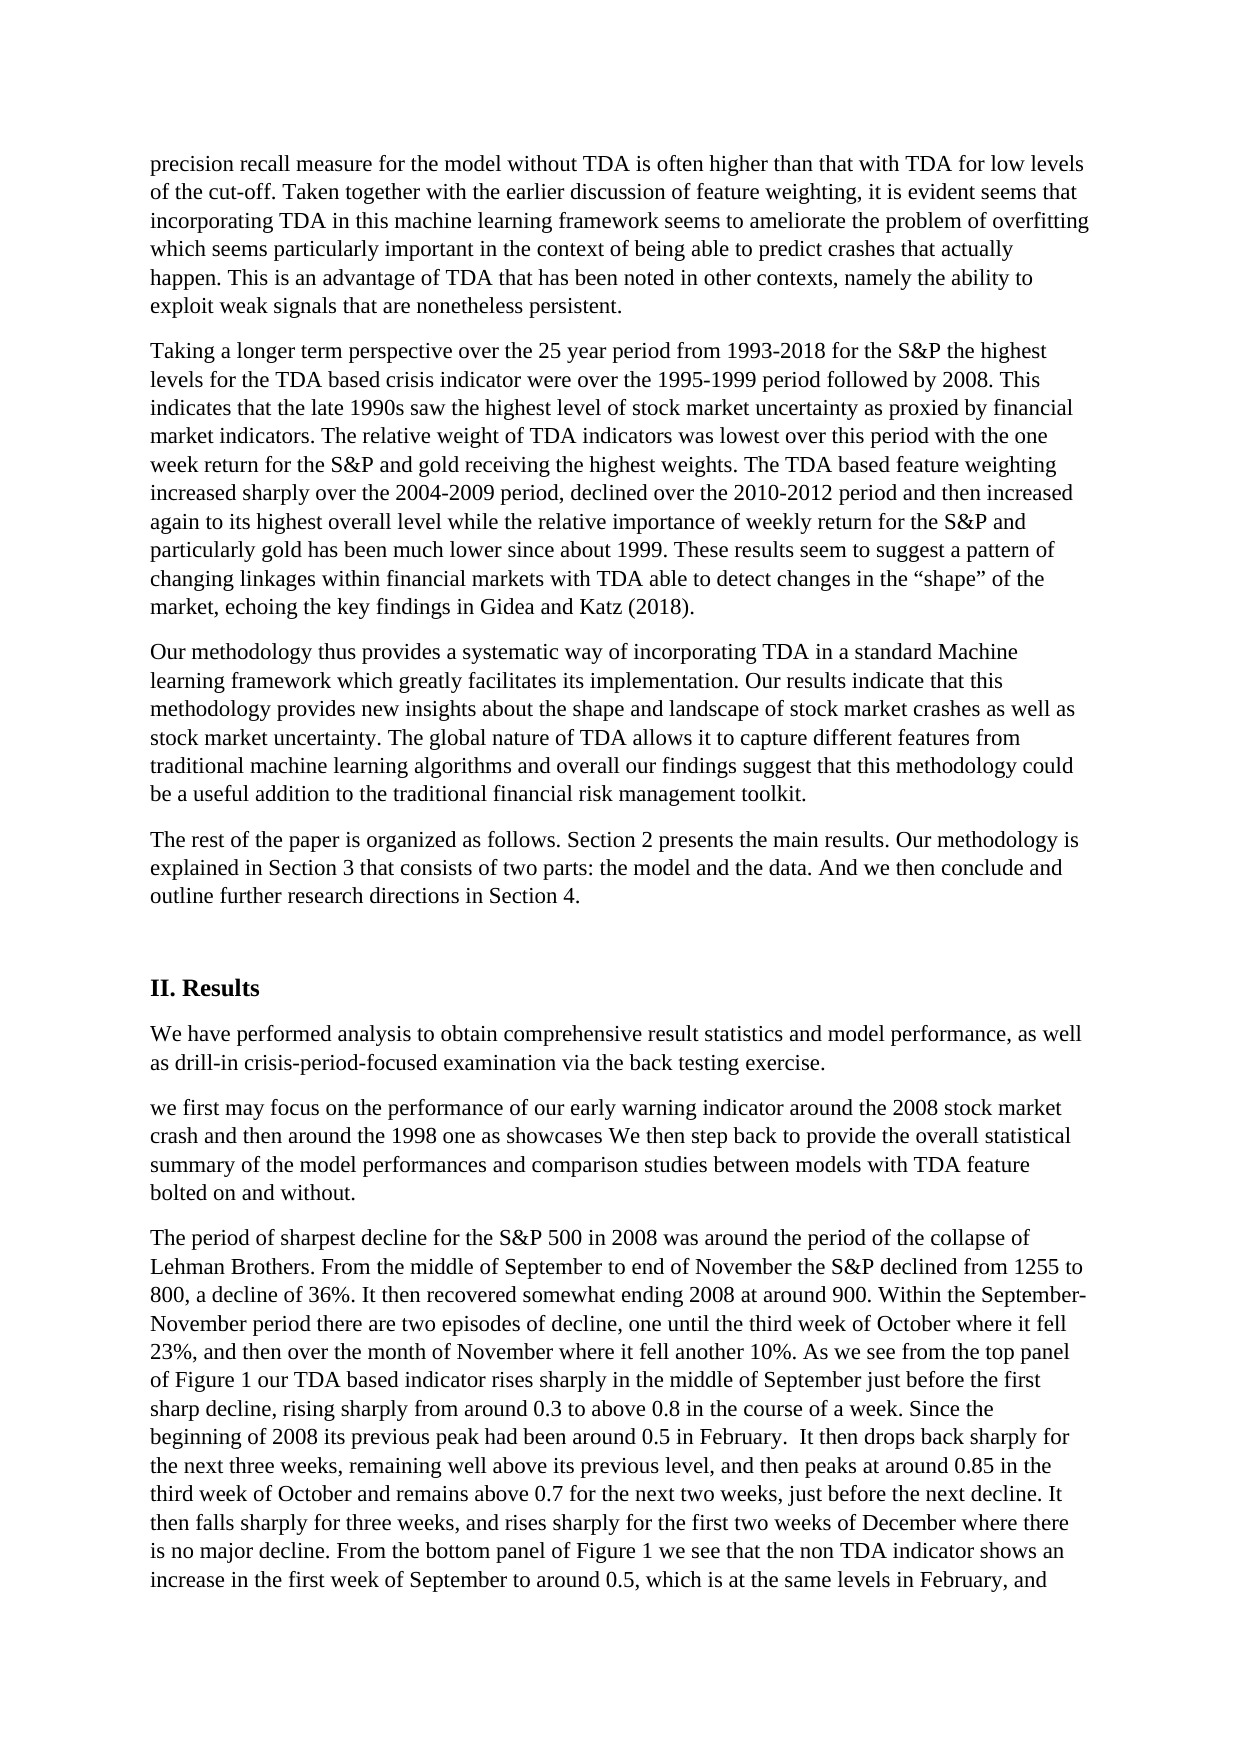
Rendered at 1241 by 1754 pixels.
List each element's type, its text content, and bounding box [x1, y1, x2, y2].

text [150, 1224, 1090, 1592]
text we first may focus on the performance of our early warning indicator around the 2008 stock market crash and then around the 1998 one as showcases We then step back to provide the overall statistical summary of the model performances and comparison studies between models with TDA feature bolted on and without. [150, 1094, 1090, 1206]
text The rest of the paper is organized as follows. Section 2 presents the main results. Our methodology is explained in Section 3 that consists of two parts: the model and the data. And we then conclude and outline further research directions in Section 4. [150, 826, 1090, 909]
text We have performed analysis to obtain comprehensive result statistics and model performance, as well as drill-in crisis-period-focused examination via the back testing exercise. [150, 1020, 1090, 1075]
text II. Results [150, 973, 1090, 1001]
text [150, 150, 1090, 318]
text Taking a longer term perspective over the 25 year period from 1993-2018 for the S&P the highest levels for the TDA based crisis indicator were over the 1995-1999 period followed by 2008. This indicates that the late 1990s saw the highest level of stock market uncertainty as proxied by financial market indicators. The relative weight of TDA indicators was lowest over this period with the one week return for the S&P and gold receiving the highest weights. The TDA based feature weighting increased sharply over the 2004-2009 period, declined over the 2010-2012 period and then increased again to its highest overall level while the relative importance of weekly return for the S&P and particularly gold has been much lower since about 1999. These results seem to suggest a pattern of changing linkages within financial markets with TDA able to detect changes in the “shape” of the market, echoing the key findings in Gidea and Katz (2018). [150, 337, 1090, 619]
text Our methodology thus provides a systematic way of incorporating TDA in a standard Machine learning framework which greatly facilitates its implementation. Our results indicate that this methodology provides new insights about the shape and landscape of stock market crashes as well as stock market uncertainty. The global nature of TDA allows it to capture different features from traditional machine learning algorithms and overall our findings suggest that this methodology could be a useful addition to the traditional financial risk management toolkit. [150, 638, 1090, 807]
